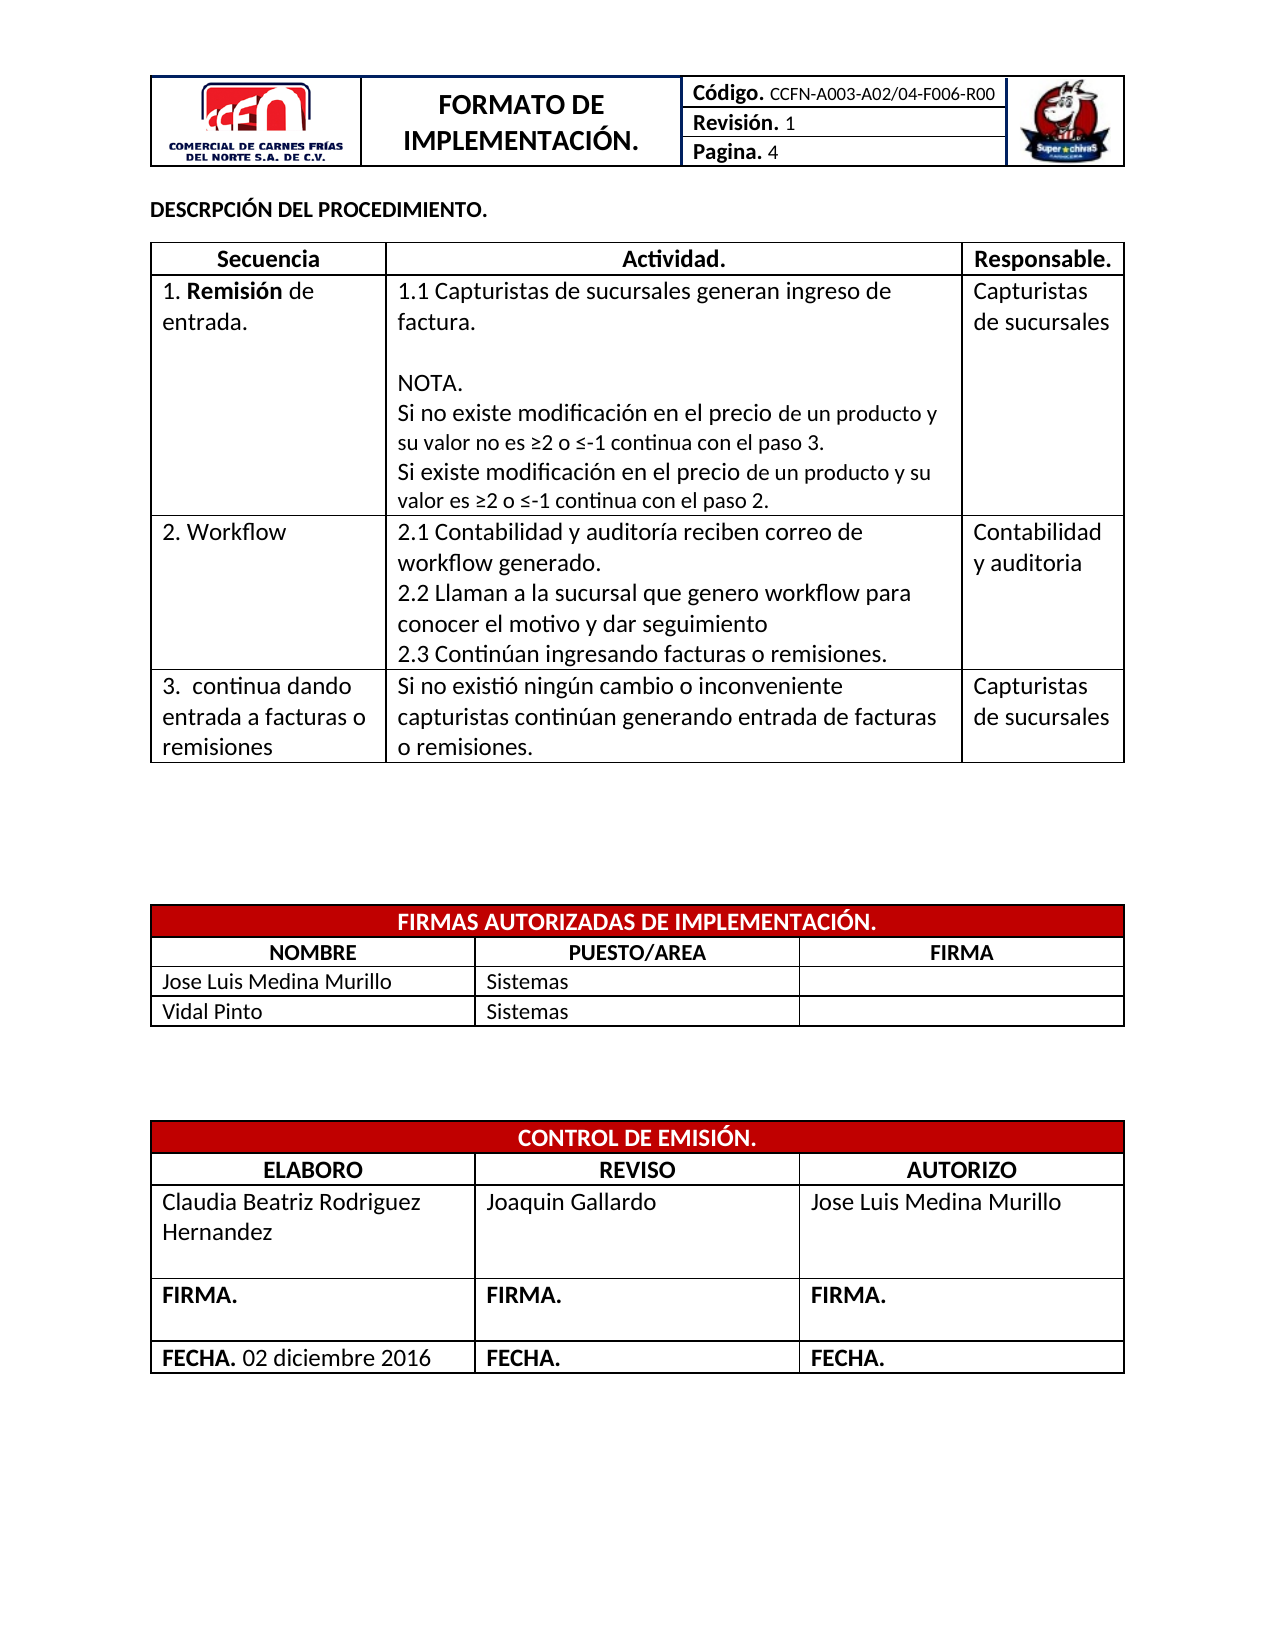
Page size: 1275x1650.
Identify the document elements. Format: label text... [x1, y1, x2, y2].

table_cell Capturistas de sucursales [963, 276, 1123, 514]
table_header CONTROL DE EMISIÓN. [152, 1122, 1123, 1152]
table_cell Capturistas de sucursales [963, 670, 1123, 762]
table_cell [800, 967, 1123, 995]
table_cell REVISO [476, 1154, 799, 1184]
table_cell ELABORO [152, 1154, 474, 1184]
table_cell Si no existió ningún cambio o inconveniente capturistas continúan generando entrada de facturas o remisiones. [387, 670, 961, 762]
table_cell Claudia Beatriz Rodriguez Hernandez [152, 1186, 474, 1277]
table_cell Jose Luis Medina Murillo [800, 1186, 1123, 1277]
table_cell PUESTO/AREA [476, 938, 799, 966]
picture [1019, 79, 1111, 164]
table_cell Sistemas [476, 997, 799, 1025]
table_cell FIRMA. [476, 1279, 799, 1340]
table_cell 3. continua dando entrada a facturas o remisiones [152, 670, 385, 762]
table_cell 1.1 Capturistas de sucursales generan ingreso de factura. NOTA. Si no existe modificación en el precio de un producto y su valor no es ≥2 o ≤-1 continua con el paso 3. Si existe modificación en el precio de un producto y su valor es ≥2 o ≤-1 continua con el paso 2. [387, 276, 961, 514]
table_cell 2.1 Contabilidad y auditoría reciben correo de workflow generado. 2.2 Llaman a la sucursal que genero workflow para conocer el motivo y dar seguimiento 2.3 Continúan ingresando facturas o remisiones. [387, 516, 961, 669]
table_cell NOMBRE [152, 938, 474, 966]
table_header FIRMAS AUTORIZADAS DE IMPLEMENTACIÓN. [152, 906, 1123, 936]
table_header Actividad. [387, 243, 961, 274]
table_cell FECHA. 02 diciembre 2016 [152, 1342, 474, 1372]
table_header Responsable. [963, 243, 1123, 274]
table_cell FIRMA [800, 938, 1123, 966]
text DESCRPCIÓN DEL PROCEDIMIENTO. [150, 195, 1125, 223]
table_cell 2. Workflow [152, 516, 385, 669]
table_cell FIRMA. [800, 1279, 1123, 1340]
table_cell AUTORIZO [800, 1154, 1123, 1184]
table_cell Contabilidad y auditoria [963, 516, 1123, 669]
table_cell FIRMA. [152, 1279, 474, 1340]
table_header Secuencia [152, 243, 385, 274]
table_cell 1. Remisión de entrada. [152, 276, 385, 514]
table_cell Vidal Pinto [152, 997, 474, 1025]
picture [162, 82, 350, 161]
table_cell FECHA. [800, 1342, 1123, 1372]
table_cell FECHA. [476, 1342, 799, 1372]
table_cell Joaquin Gallardo [476, 1186, 799, 1277]
table_cell Sistemas [476, 967, 799, 995]
table_cell Jose Luis Medina Murillo [152, 967, 474, 995]
table_cell [800, 997, 1123, 1025]
